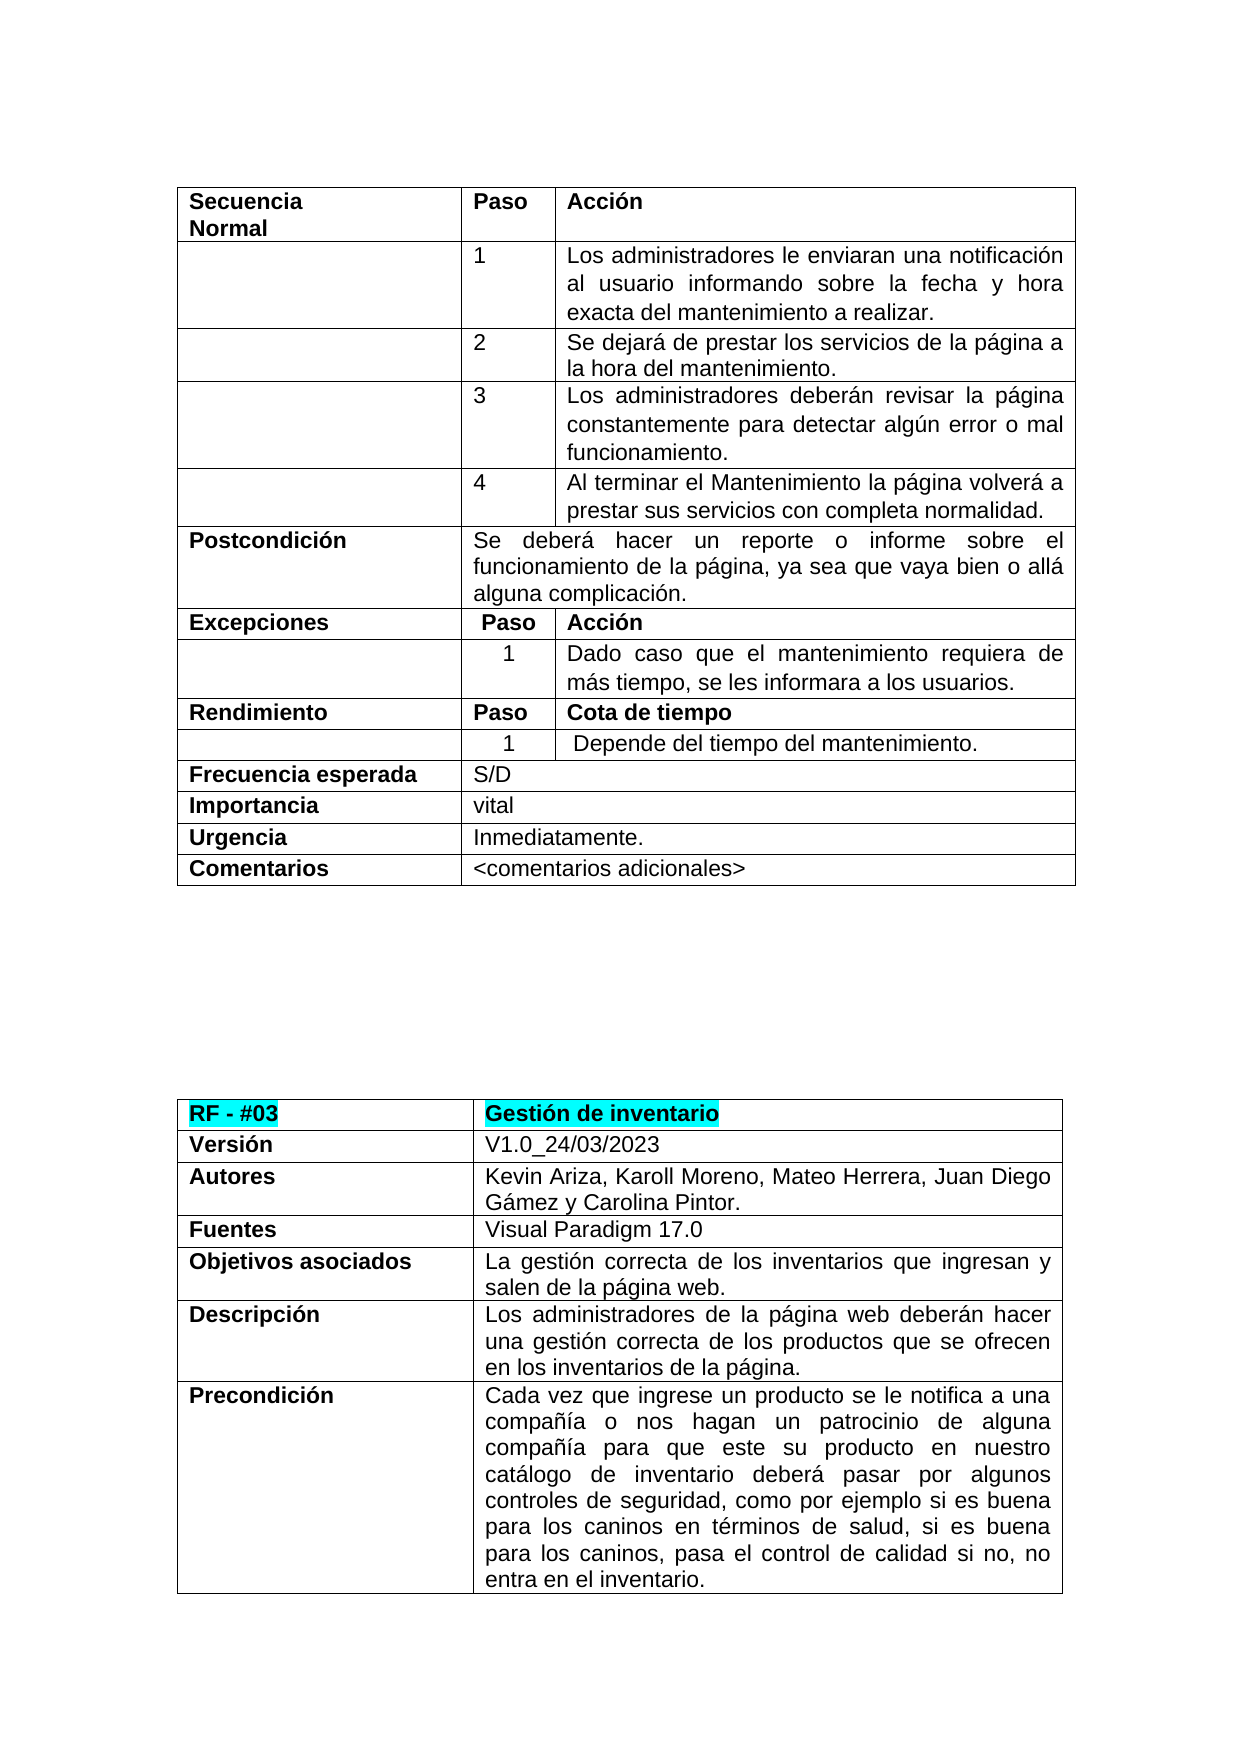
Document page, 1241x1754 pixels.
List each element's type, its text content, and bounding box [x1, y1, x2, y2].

table_cell Descripción [178, 1301, 473, 1381]
table_cell Comentarios [178, 855, 461, 885]
table_cell Rendimiento [178, 699, 461, 729]
table_cell Paso [462, 699, 555, 729]
table_cell [178, 242, 461, 327]
table_cell Acción [556, 609, 1075, 639]
table_cell Los administradores le enviaran una notificación al usuario informando sobre la fecha y hora exacta del mantenimiento a realizar. [556, 242, 1075, 327]
table_cell Acción [556, 188, 1075, 241]
table_cell 3 [462, 382, 555, 468]
table_cell Urgencia [178, 824, 461, 854]
table_header RF - #03 [178, 1100, 473, 1130]
table_cell Frecuencia esperada [178, 761, 461, 791]
table_cell [178, 730, 461, 760]
table_cell Importancia [178, 792, 461, 822]
table_cell 2 [462, 329, 555, 381]
table_cell <comentarios adicionales> [462, 855, 1075, 885]
table_cell 1 [462, 242, 555, 327]
table_header Gestión de inventario [474, 1100, 1062, 1130]
table_cell 1 [462, 640, 555, 697]
table_cell 1 [462, 730, 555, 760]
table_cell Se deberá hacer un reporte o informe sobre el funcionamiento de la página, ya sea que vaya bien o allá alguna complicación. [462, 527, 1075, 608]
table_cell [178, 469, 461, 526]
table_cell Fuentes [178, 1216, 473, 1247]
table_cell Excepciones [178, 609, 461, 639]
table_cell Inmediatamente. [462, 824, 1075, 854]
table_cell Dado caso que el mantenimiento requiera de más tiempo, se les informara a los usuarios. [556, 640, 1075, 697]
table_cell Visual Paradigm 17.0 [474, 1216, 1062, 1247]
table_cell Paso [462, 609, 555, 639]
table_cell [178, 382, 461, 468]
table_cell Se dejará de prestar los servicios de la página a la hora del mantenimiento. [556, 329, 1075, 381]
table_cell Versión [178, 1131, 473, 1162]
table_cell La gestión correcta de los inventarios que ingresan y salen de la página web. [474, 1248, 1062, 1300]
table_cell S/D [462, 761, 1075, 791]
table_cell Autores [178, 1163, 473, 1215]
table_cell [178, 640, 461, 697]
table_cell V1.0_24/03/2023 [474, 1131, 1062, 1162]
table_cell Los administradores deberán revisar la página constantemente para detectar algún error o mal funcionamiento. [556, 382, 1075, 468]
table_cell Al terminar el Mantenimiento la página volverá a prestar sus servicios con completa normalidad. [556, 469, 1075, 526]
table_cell Cota de tiempo [556, 699, 1075, 729]
table_cell Los administradores de la página web deberán hacer una gestión correcta de los productos que se ofrecen en los inventarios de la página. [474, 1301, 1062, 1381]
table_cell vital [462, 792, 1075, 822]
table_cell Cada vez que ingrese un producto se le notifica a una compañía o nos hagan un patrocinio de alguna compañía para que este su producto en nuestro catálogo de inventario deberá pasar por algunos controles de seguridad, como por ejemplo si es buena para los caninos en términos de salud, si es buena para los caninos, pasa el control de calidad si no, no entra en el inventario. [474, 1382, 1062, 1592]
table_cell Precondición [178, 1382, 473, 1592]
table_cell Kevin Ariza, Karoll Moreno, Mateo Herrera, Juan Diego Gámez y Carolina Pintor. [474, 1163, 1062, 1215]
table_cell 4 [462, 469, 555, 526]
table_cell Depende del tiempo del mantenimiento. [556, 730, 1075, 760]
table_cell Paso [462, 188, 555, 241]
table_cell [178, 329, 461, 381]
table_cell Secuencia Normal [178, 188, 461, 241]
table_cell Objetivos asociados [178, 1248, 473, 1300]
table_cell Postcondición [178, 527, 461, 608]
